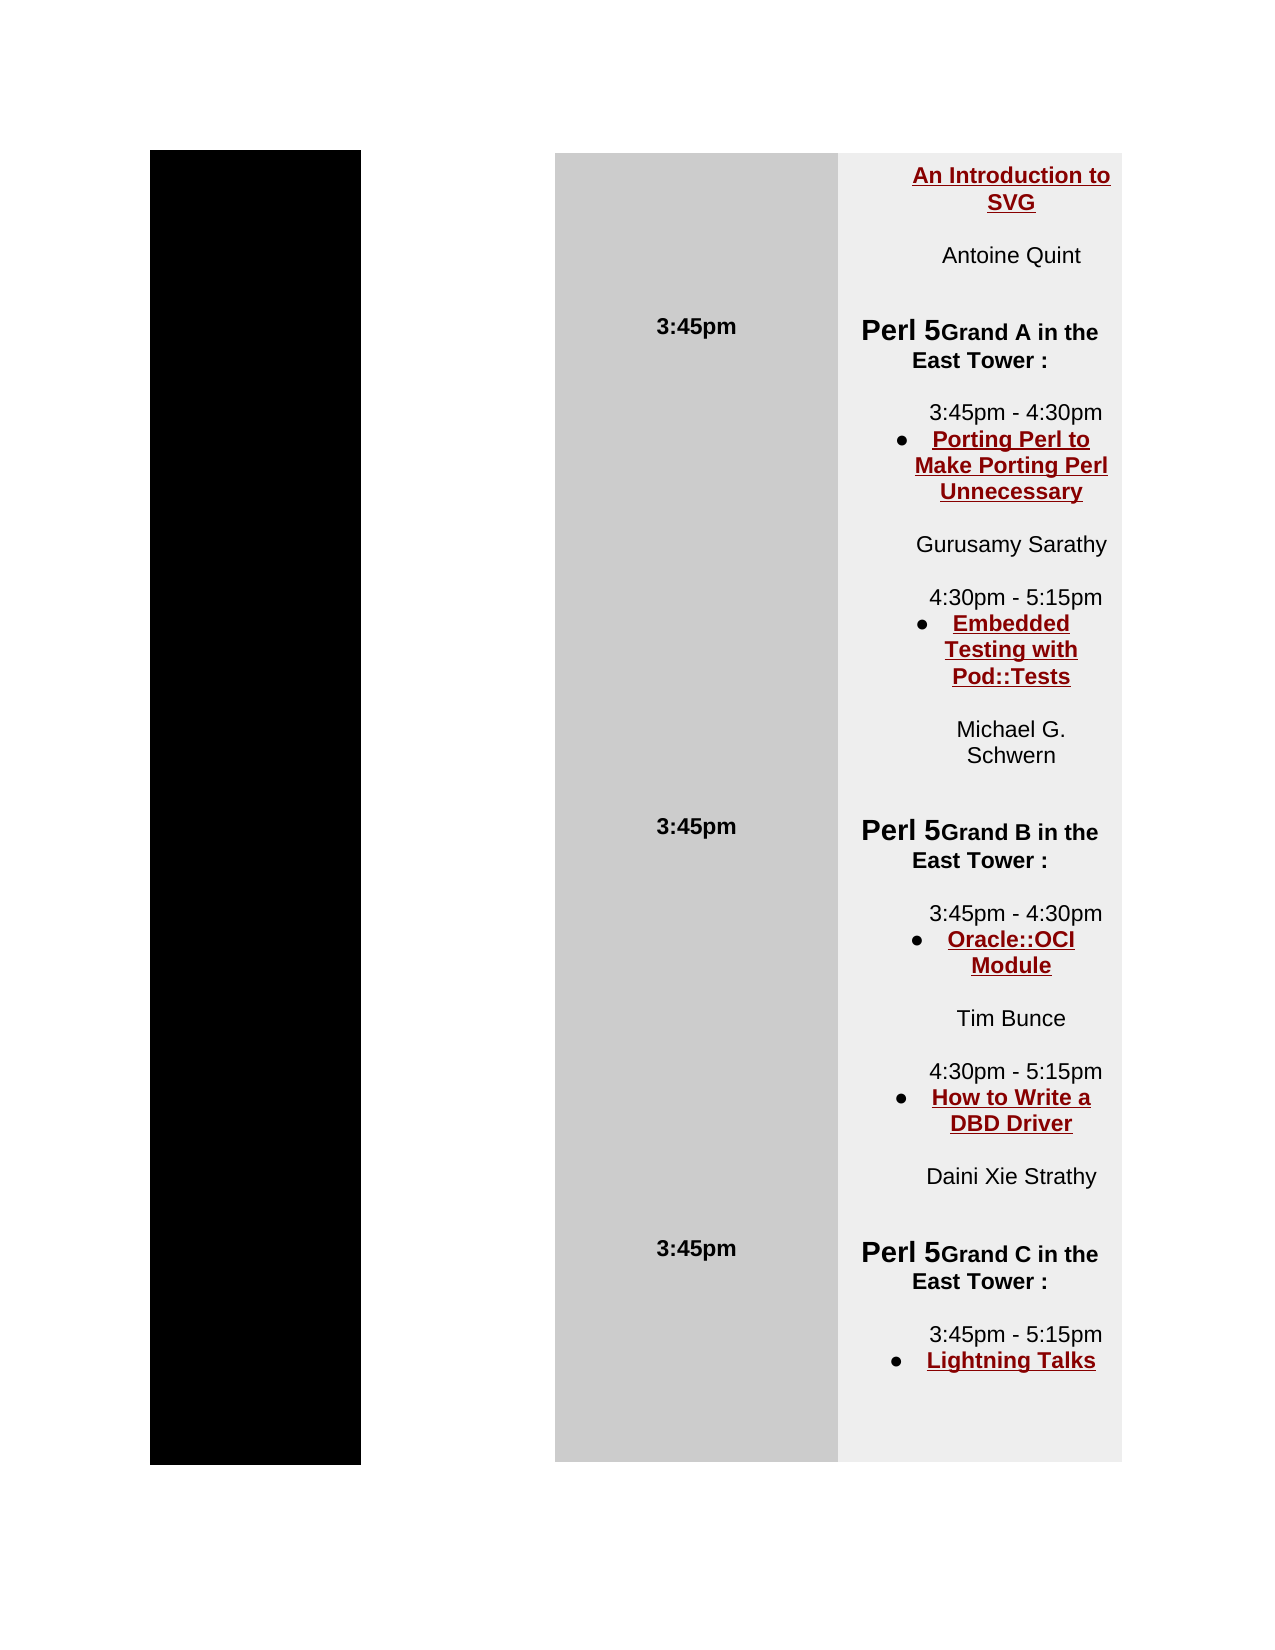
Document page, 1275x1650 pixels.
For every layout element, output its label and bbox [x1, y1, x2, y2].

table_header [150, 150, 361, 1465]
